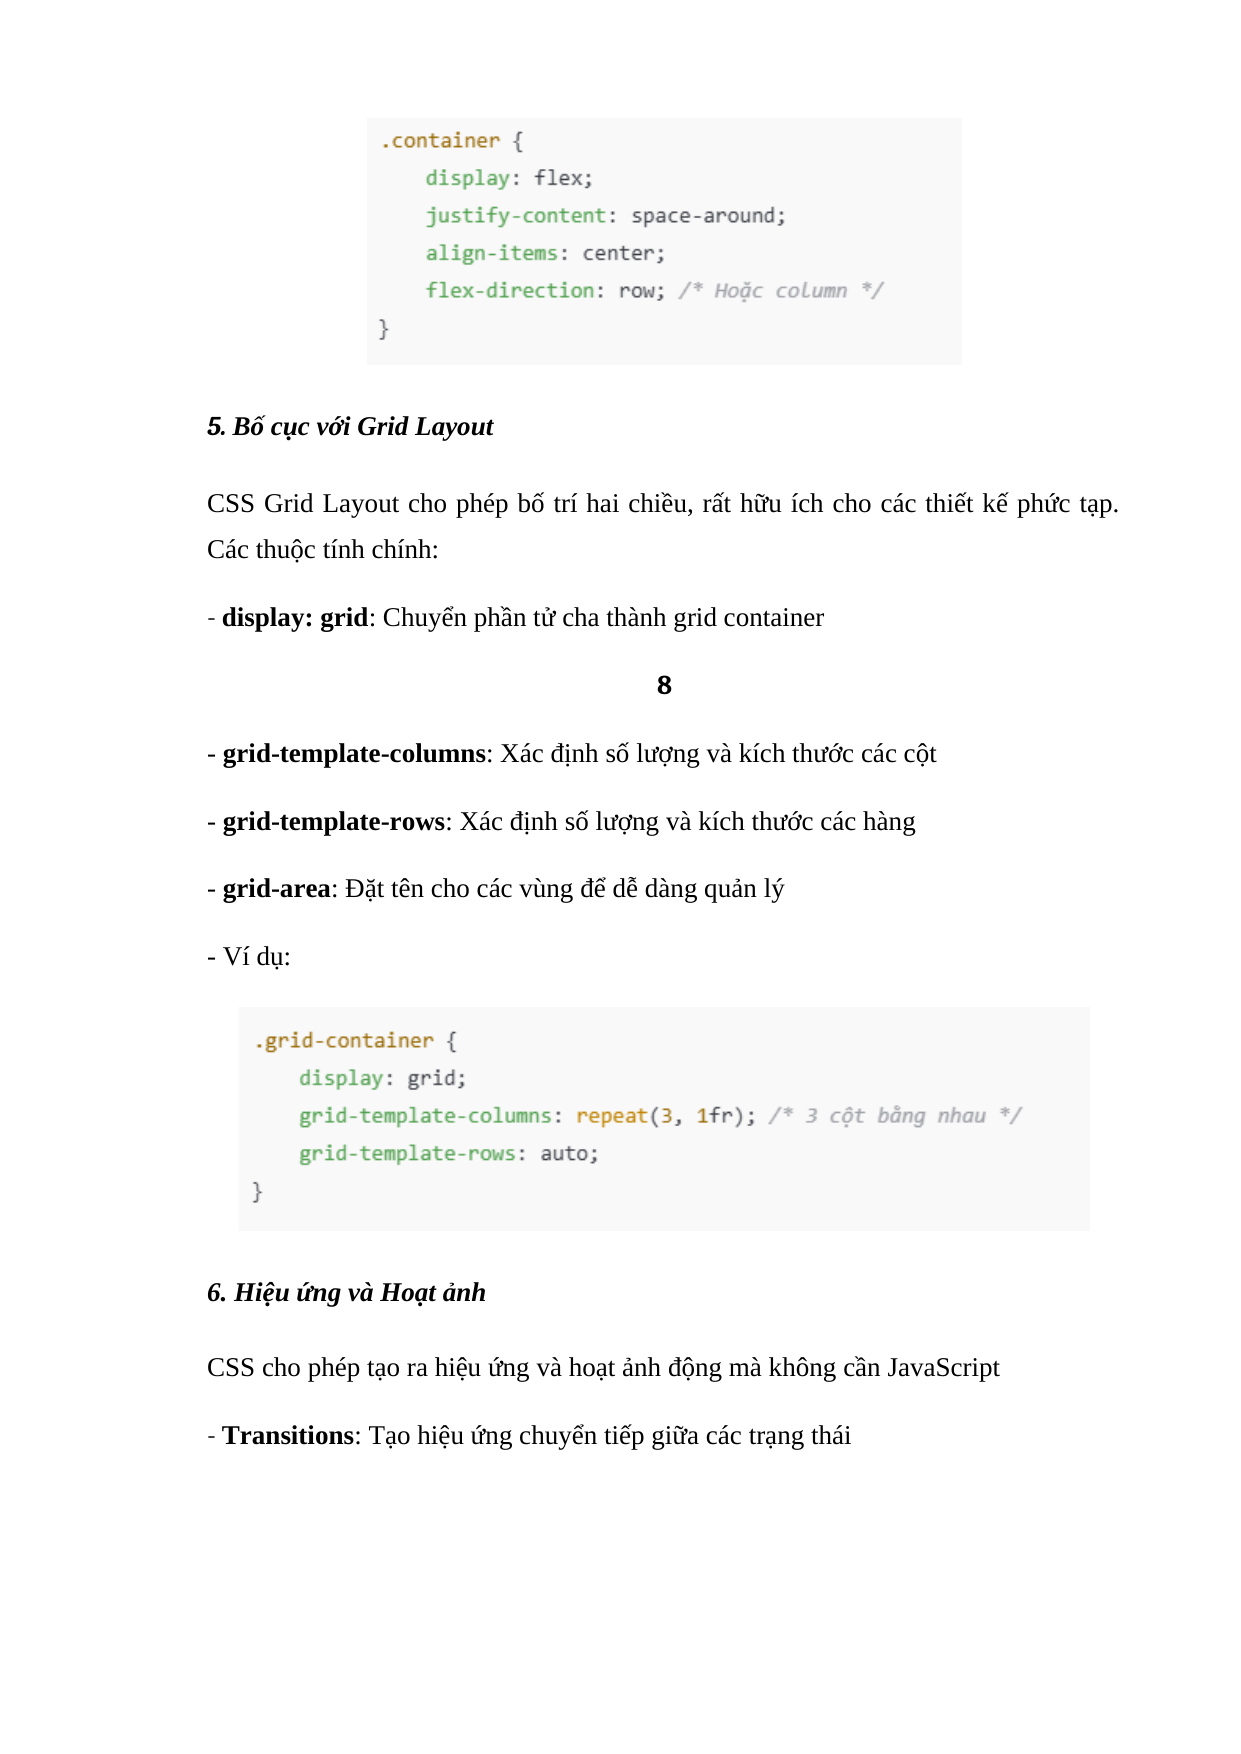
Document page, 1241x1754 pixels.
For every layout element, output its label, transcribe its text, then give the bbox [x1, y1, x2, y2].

picture [238, 1007, 1091, 1231]
text - grid-area: Đặt tên cho các vùng để dễ dàng quản lý [207, 873, 1122, 904]
text CSS cho phép tạo ra hiệu ứng và hoạt ảnh động mà không cần JavaScript [207, 1352, 1122, 1383]
text - grid-template-columns: Xác định số lượng và kích thước các cột [207, 738, 1122, 769]
text CSS Grid Layout cho phép bố trí hai chiều, rất hữu ích cho các thiết kế phức tạp. Các thuộc tính chính: [207, 487, 1122, 565]
text - display: grid: Chuyển phần tử cha thành grid container [207, 601, 1122, 633]
subtitle 5. Bố cục với Grid Layout [207, 410, 1122, 442]
subtitle 6. Hiệu ứng và Hoạt ảnh [207, 1276, 1122, 1307]
text 8 [207, 670, 1122, 701]
text - Transitions: Tạo hiệu ứng chuyển tiếp giữa các trạng thái [207, 1419, 1122, 1451]
picture [366, 118, 963, 365]
text - grid-template-rows: Xác định số lượng và kích thước các hàng [207, 805, 1122, 836]
text - Ví dụ: [207, 940, 1122, 971]
